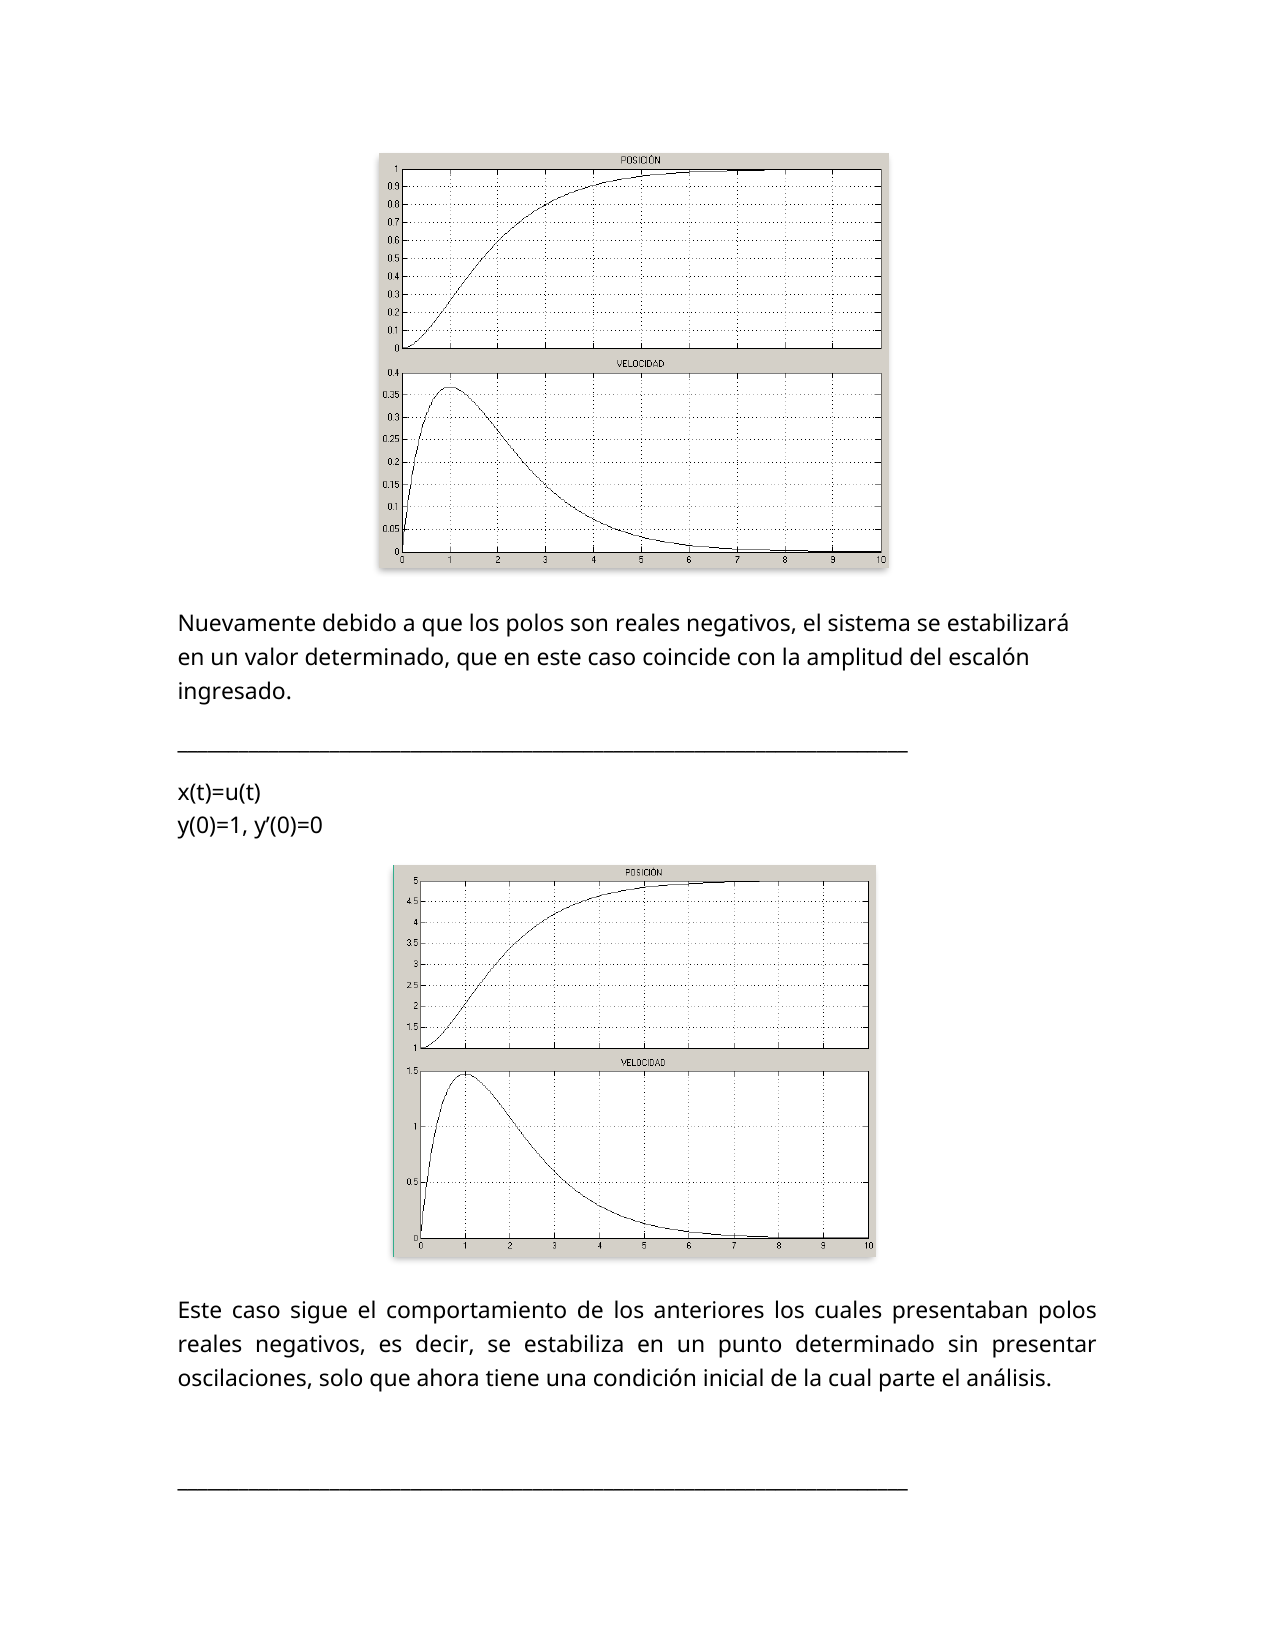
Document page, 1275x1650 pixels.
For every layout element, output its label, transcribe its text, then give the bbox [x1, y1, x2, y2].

text Este caso sigue el comportamiento de los anteriores los cuales presentaban polos reales negativos, es decir, se estabiliza en un punto determinado sin presentar oscilaciones, solo que ahora tiene una condición inicial de la cual parte el análisis. [177, 1294, 1098, 1393]
text Nuevamente debido a que los polos son reales negativos, el sistema se estabilizará en un valor determinado, que en este caso coincide con la amplitud del escalón ingresado. [177, 607, 1098, 706]
picture [393, 865, 876, 1257]
text ________________________________________________________________________ [177, 1463, 1098, 1494]
text ________________________________________________________________________ [177, 725, 1098, 756]
picture [379, 153, 889, 568]
text x(t)=u(t) y(0)=1, y’(0)=0 [177, 776, 1098, 841]
